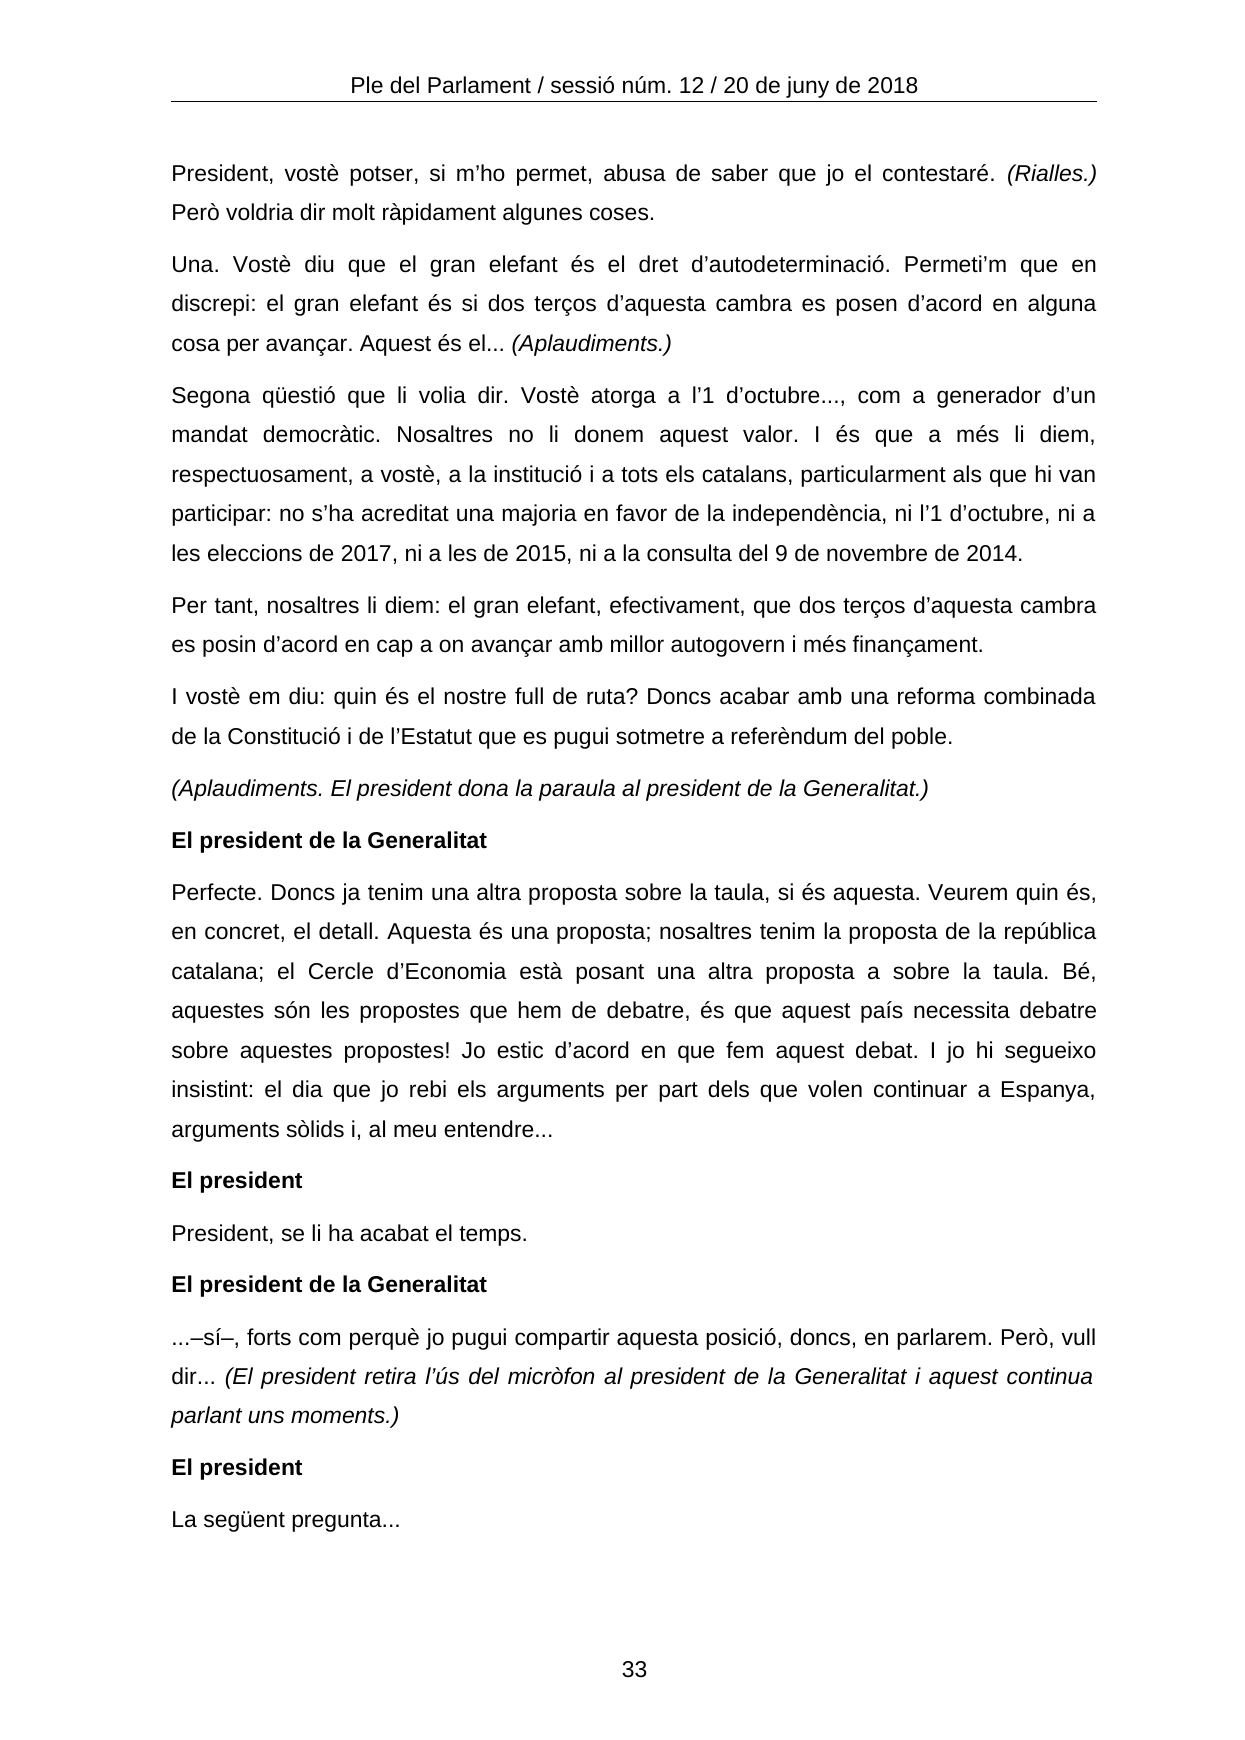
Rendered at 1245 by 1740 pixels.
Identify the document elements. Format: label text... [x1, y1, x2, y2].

text I vostè em diu: quin és el nostre full de ruta? Doncs acabar amb una reforma combinada de la Constitució i de l’Estatut que es pugui sotmetre a referèndum del poble. [171, 683, 1097, 749]
text El president [171, 1454, 1097, 1481]
text Una. Vostè diu que el gran elefant és el dret d’autodeterminació. Permeti’m que en discrepi: el gran elefant és si dos terços d’aquesta cambra es posen d’acord en alguna cosa per avançar. Aquest és el... (Aplaudiments.) [171, 251, 1097, 356]
text (Aplaudiments. El president dona la paraula al president de la Generalitat.) [171, 775, 1097, 801]
text Per tant, nosaltres li diem: el gran elefant, efectivament, que dos terços d’aquesta cambra es posin d’acord en cap a on avançar amb millor autogovern i més finançament. [171, 592, 1097, 658]
text El president de la Generalitat [171, 827, 1097, 853]
text La següent pregunta... [171, 1506, 1097, 1533]
text El president de la Generalitat [171, 1271, 1097, 1298]
text President, se li ha acabat el temps. [171, 1219, 1097, 1246]
text El president [171, 1167, 1097, 1194]
text ...–sí–, forts com perquè jo pugui compartir aquesta posició, doncs, en parlarem. Però, vull dir... (El president retira l’ús del micròfon al president de la Generalitat i aquest continua parlant uns moments.) [171, 1323, 1097, 1429]
text Segona qüestió que li volia dir. Vostè atorga a l’1 d’octubre..., com a generador d’un mandat democràtic. Nosaltres no li donem aquest valor. I és que a més li diem, respectuosament, a vostè, a la institució i a tots els catalans, particularment als que hi van participar: no s’ha acreditat una majoria en favor de la independència, ni l’1 d’octubre, ni a les eleccions de 2017, ni a les de 2015, ni a la consulta del 9 de novembre de 2014. [171, 382, 1097, 566]
text Perfecte. Doncs ja tenim una altra proposta sobre la taula, si és aquesta. Veurem quin és, en concret, el detall. Aquesta és una proposta; nosaltres tenim la proposta de la república catalana; el Cercle d’Economia està posant una altra proposta a sobre la taula. Bé, aquestes són les propostes que hem de debatre, és que aquest país necessita debatre sobre aquestes propostes! Jo estic d’acord en que fem aquest debat. I jo hi segueixo insistint: el dia que jo rebi els arguments per part dels que volen continuar a Espanya, arguments sòlids i, al meu entendre... [171, 879, 1097, 1142]
text President, vostè potser, si m’ho permet, abusa de saber que jo el contestaré. (Rialles.) Però voldria dir molt ràpidament algunes coses. [171, 159, 1097, 225]
